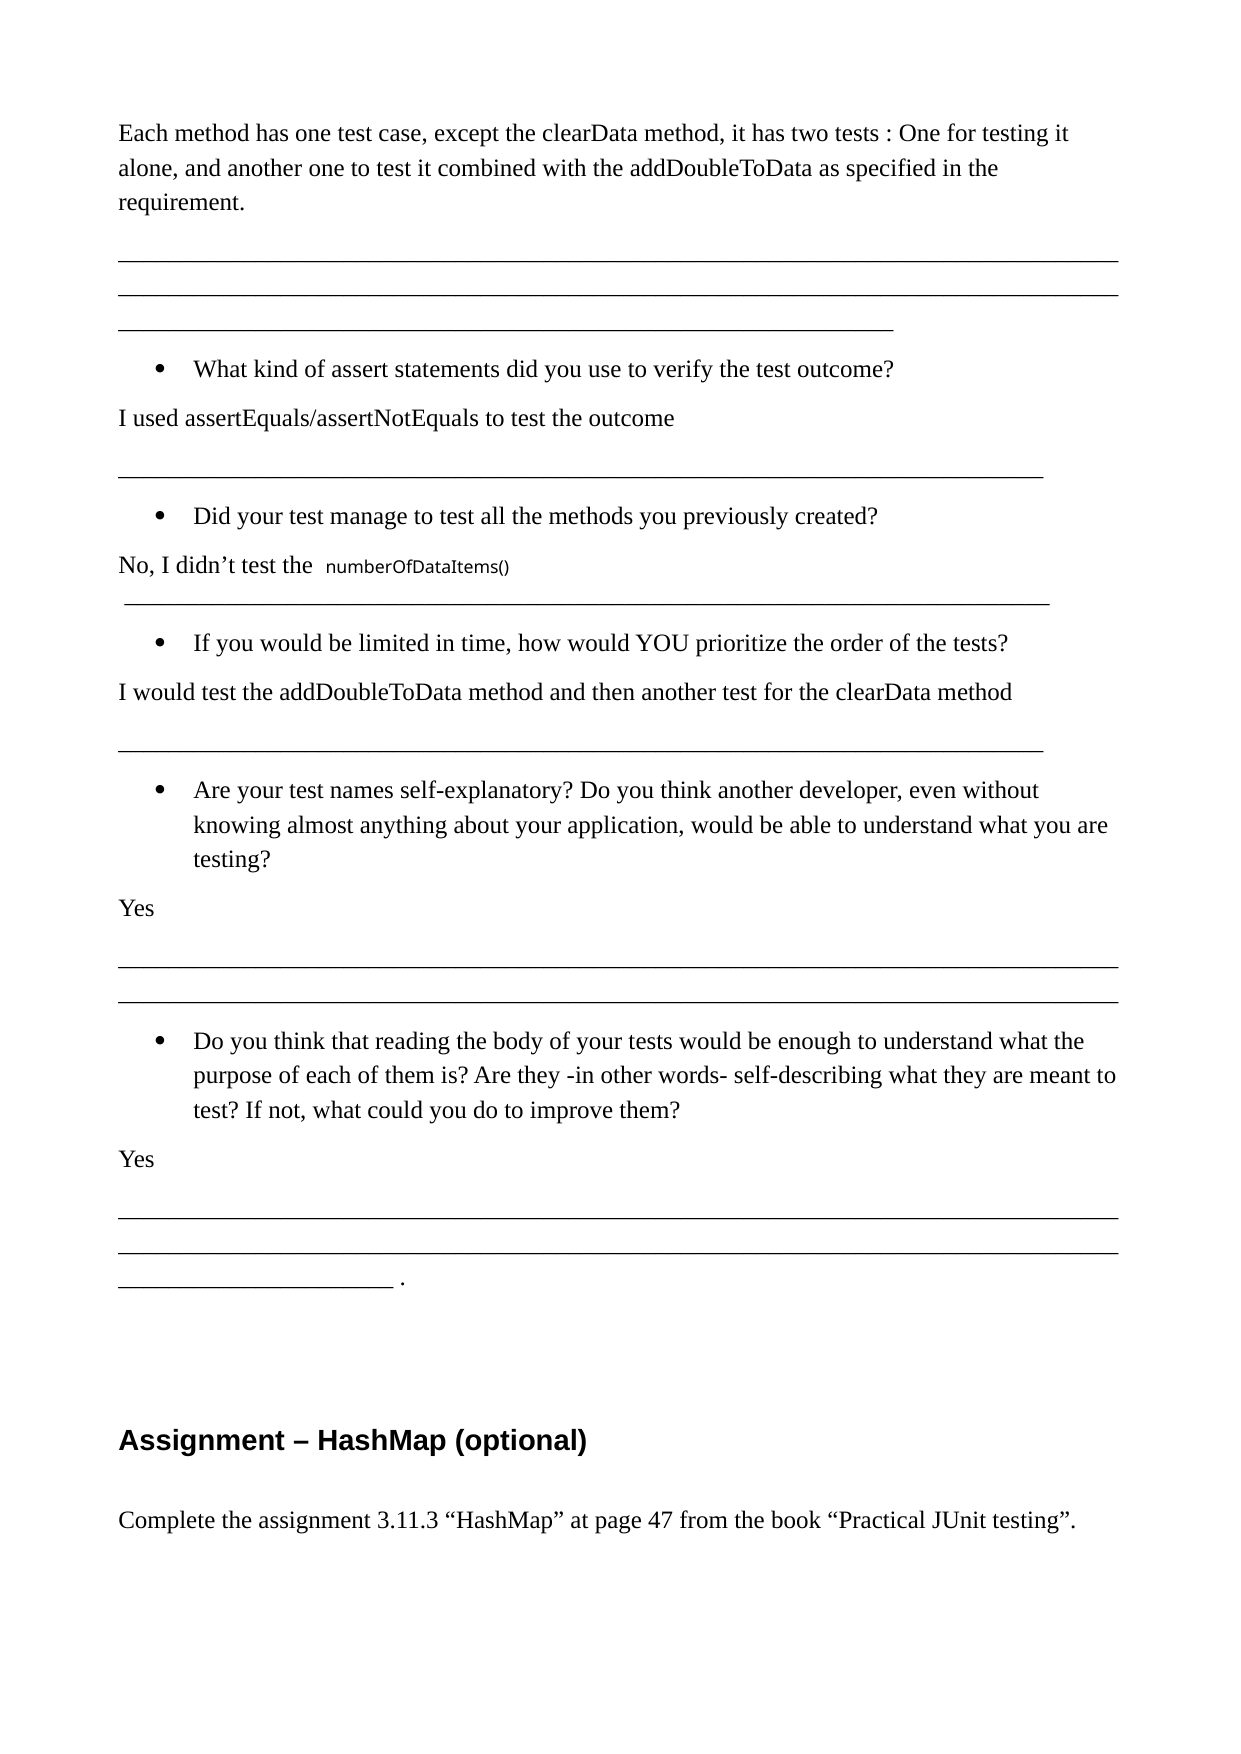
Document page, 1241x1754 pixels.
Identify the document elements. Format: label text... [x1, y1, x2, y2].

text I used assertEquals/assertNotEquals to test the outcome [118, 403, 1122, 432]
text __________________________________________________________________________ [118, 726, 1122, 755]
subtitle Assignment – HashMap (optional) [118, 1423, 1122, 1456]
text Complete the assignment 3.11.3 “HashMap” at page 47 from the book “Practical JUnit testing”. [118, 1506, 1122, 1534]
list If you would be limited in time, how would YOU prioritize the order of the tests? [156, 628, 1122, 657]
list Do you think that reading the body of your tests would be enough to understand what the purpose of each of them is? Are they -in other words- self-describing what they are meant to test? If not, what could you do to improve them? [156, 1026, 1122, 1124]
text __________________________________________________________________________ [118, 579, 1122, 608]
list Did your test manage to test all the methods you previously created? [156, 501, 1122, 530]
text I would test the addDoubleToData method and then another test for the clearData method [118, 677, 1122, 706]
text No, I didn’t test the numberOfDataItems() [118, 550, 1122, 579]
text ______________________________________________________________________________________________________________________________________________________________________________________________________________________________ [118, 236, 1122, 334]
list Are your test names self-explanatory? Do you think another developer, even without knowing almost anything about your application, would be able to understand what you are testing? [156, 775, 1122, 873]
list What kind of assert statements did you use to verify the test outcome? [156, 354, 1122, 383]
text Each method has one test case, except the clearData method, it has two tests : One for testing it alone, and another one to test it combined with the addDoubleToData as specified in the requirement. [118, 118, 1122, 216]
text ______________________________________________________________________________________________________________________________________________________________________________________ . [118, 1193, 1122, 1291]
text __________________________________________________________________________ [118, 452, 1122, 481]
text ________________________________________________________________________________________________________________________________________________________________ [118, 942, 1122, 1006]
text Yes [118, 893, 1122, 922]
text Yes [118, 1144, 1122, 1173]
